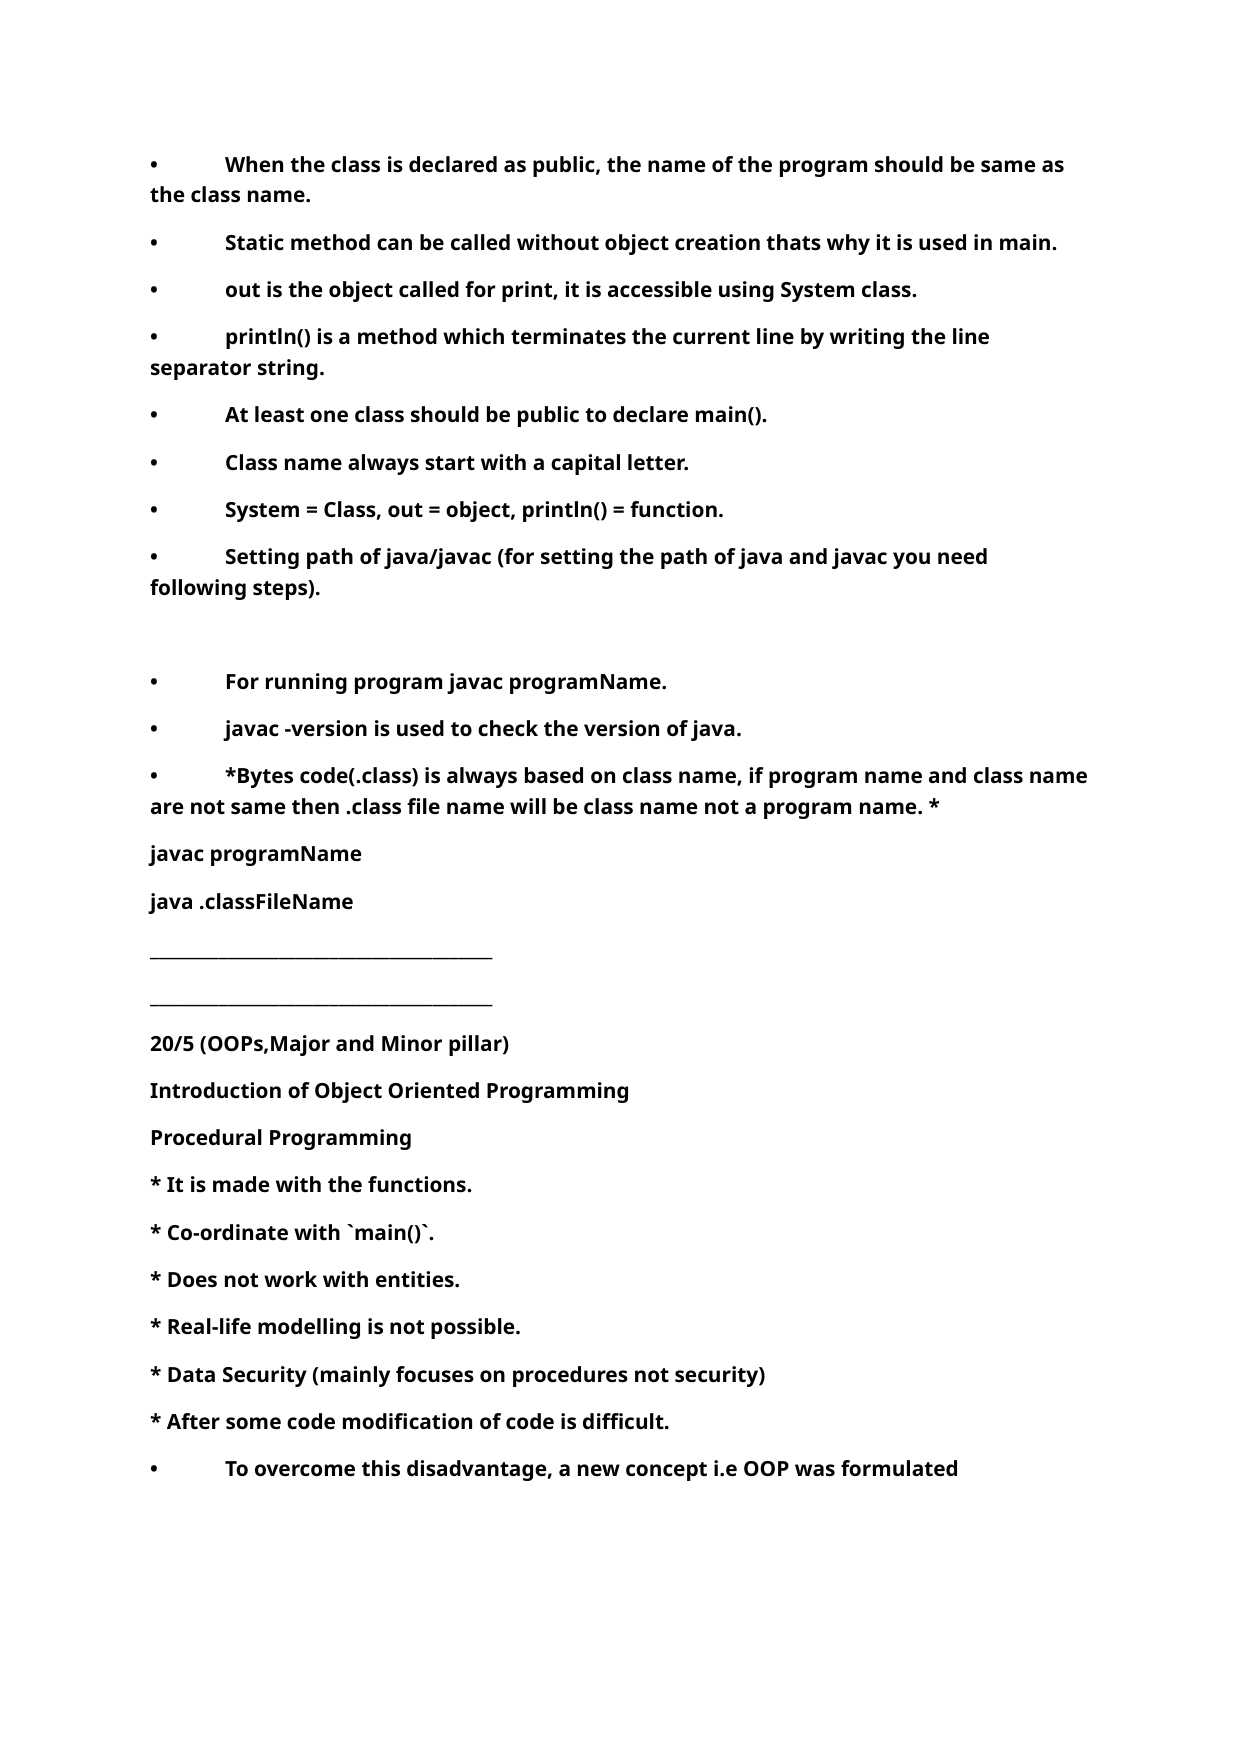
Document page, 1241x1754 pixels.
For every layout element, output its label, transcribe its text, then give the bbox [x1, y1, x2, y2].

text • To overcome this disadvantage, a new concept i.e OOP was formulated [150, 1454, 1090, 1483]
text ________________________________________ [150, 934, 1090, 963]
text • System = Class, out = object, println() = function. [150, 495, 1090, 523]
text * Real-life modelling is not possible. [150, 1312, 1090, 1341]
text * Does not work with entities. [150, 1265, 1090, 1294]
text • println() is a method which terminates the current line by writing the line separator string. [150, 322, 1090, 382]
text * Co-ordinate with `main()`. [150, 1218, 1090, 1246]
text 20/5 (OOPs,Major and Minor pillar) [150, 1029, 1090, 1057]
text ________________________________________ [150, 981, 1090, 1010]
text • For running program javac programName. [150, 667, 1090, 696]
text java .classFileName [150, 887, 1090, 915]
text javac programName [150, 839, 1090, 868]
text Introduction of Object Oriented Programming [150, 1076, 1090, 1104]
text * It is made with the functions. [150, 1171, 1090, 1199]
text • At least one class should be public to declare main(). [150, 400, 1090, 429]
text * After some code modification of code is difficult. [150, 1407, 1090, 1436]
text * Data Security (mainly focuses on procedures not security) [150, 1360, 1090, 1388]
text • javac -version is used to check the version of java. [150, 714, 1090, 743]
text • Static method can be called without object creation thats why it is used in main. [150, 228, 1090, 256]
text Procedural Programming [150, 1123, 1090, 1152]
text • When the class is declared as public, the name of the program should be same as the class name. [150, 150, 1090, 209]
text • Class name always start with a capital letter. [150, 448, 1090, 476]
text • *Bytes code(.class) is always based on class name, if program name and class name are not same then .class file name will be class name not a program name. * [150, 762, 1090, 821]
text • Setting path of java/javac (for setting the path of java and javac you need following steps). [150, 542, 1090, 601]
text • out is the object called for print, it is accessible using System class. [150, 275, 1090, 304]
